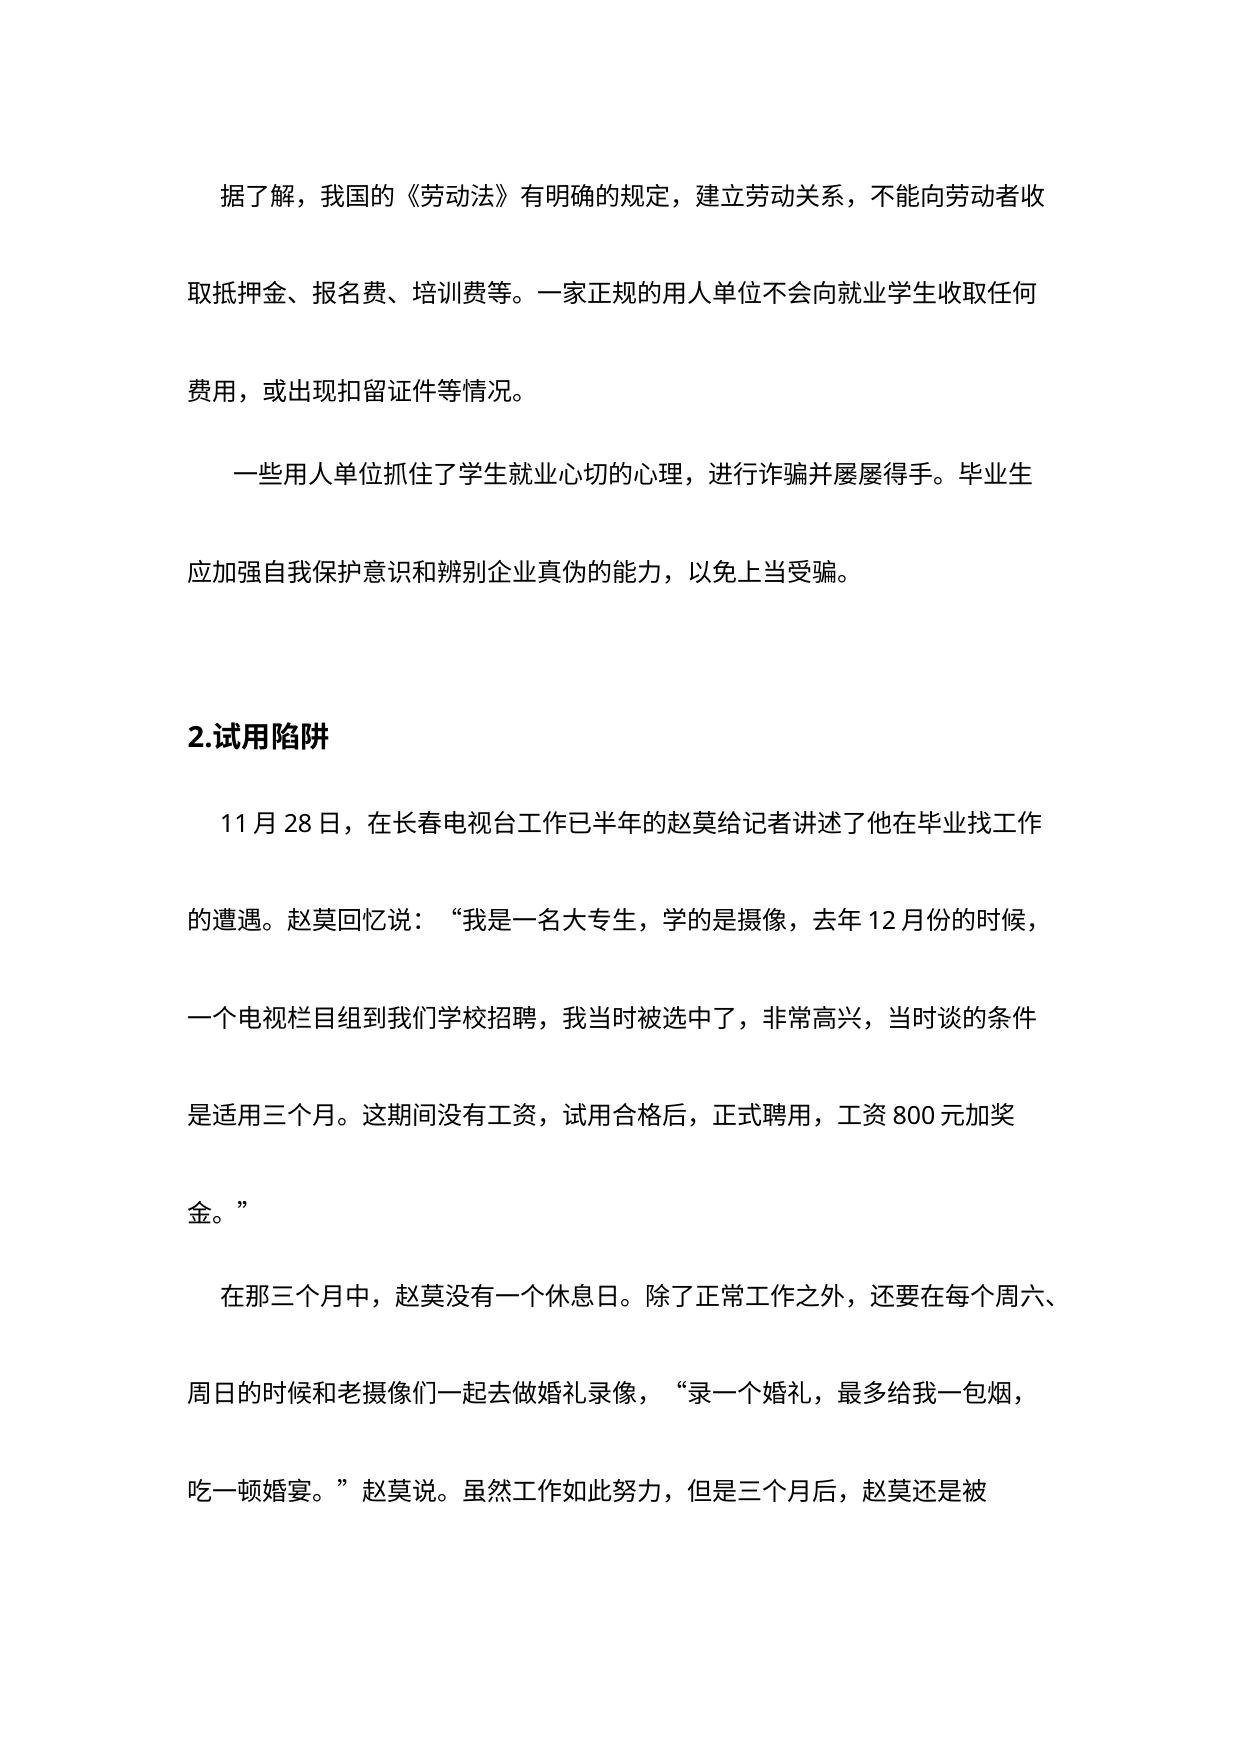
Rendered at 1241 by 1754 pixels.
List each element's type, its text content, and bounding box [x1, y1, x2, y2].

text 11月28日，在长春电视台工作已半年的赵莫给记者讲述了他在毕业找工作的遭遇。赵莫回忆说：“我是一名大专生，学的是摄像，去年12月份的时候，一个电视栏目组到我们学校招聘，我当时被选中了，非常高兴，当时谈的条件是适用三个月。这期间没有工资，试用合格后，正式聘用，工资800元加奖金。” [187, 789, 1053, 1244]
text 据了解，我国的《劳动法》有明确的规定，建立劳动关系，不能向劳动者收取抵押金、报名费、培训费等。一家正规的用人单位不会向就业学生收取任何费用，或出现扣留证件等情况。 [187, 162, 1053, 422]
text 2.试用陷阱 [187, 703, 1053, 768]
text 一些用人单位抓住了学生就业心切的心理，进行诈骗并屡屡得手。毕业生应加强自我保护意识和辨别企业真伪的能力，以免上当受骗。 [187, 440, 1053, 603]
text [187, 1262, 1053, 1522]
